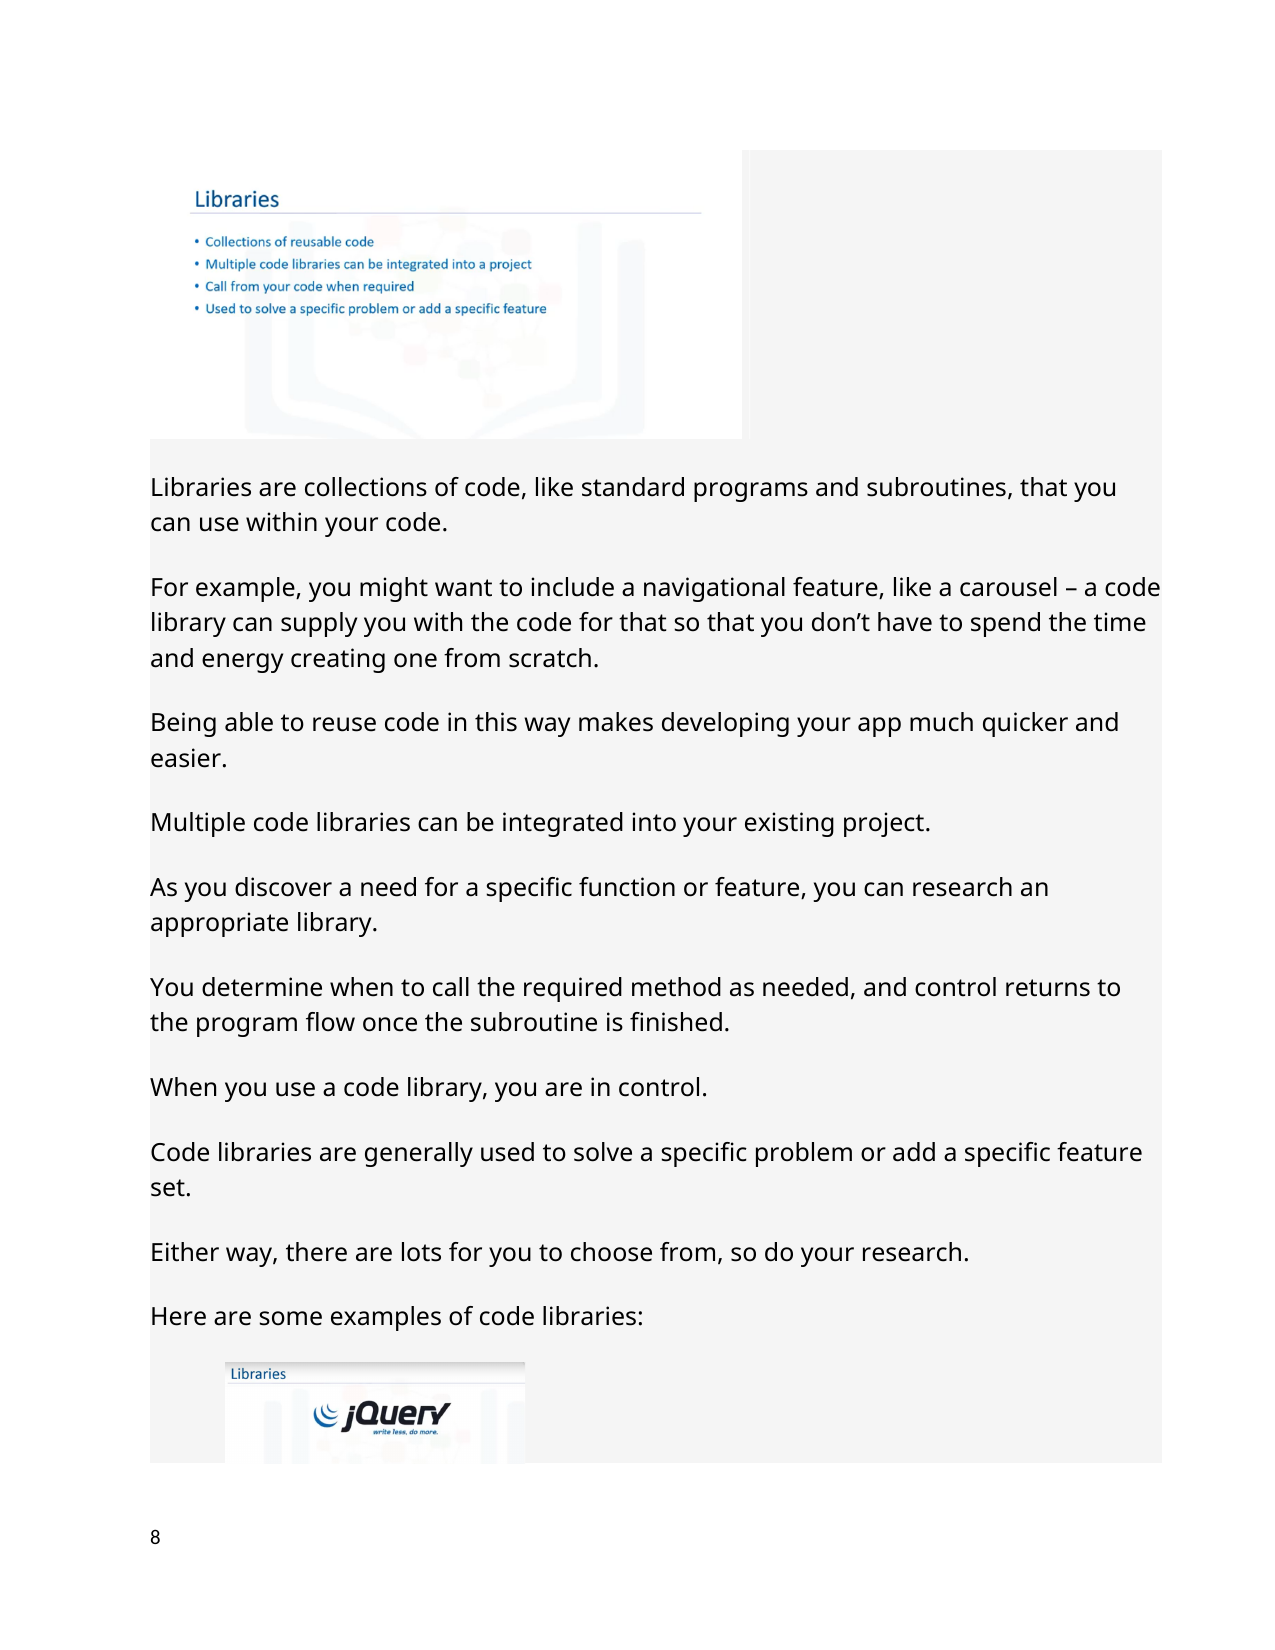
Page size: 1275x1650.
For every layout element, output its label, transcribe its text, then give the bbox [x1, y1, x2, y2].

picture [225, 1362, 525, 1464]
text When you use a code library, you are in control. [150, 1068, 1162, 1104]
text Here are some examples of code libraries: [150, 1297, 1162, 1333]
text As you discover a need for a specific function or feature, you can research an appropriate library. [150, 868, 1162, 939]
text You determine when to call the required method as needed, and control returns to the program flow once the subroutine is finished. [150, 968, 1162, 1039]
text Libraries are collections of code, like standard programs and subroutines, that you can use within your code. [150, 468, 1162, 539]
text Either way, there are lots for you to choose from, so do your research. [150, 1233, 1162, 1268]
text For example, you might want to include a navigational feature, like a carousel – a code library can supply you with the code for that so that you don’t have to spend the time and energy creating one from scratch. [150, 568, 1162, 674]
text Being able to reuse code in this way makes developing your app much quicker and easier. [150, 704, 1162, 774]
picture [150, 150, 750, 439]
text Code libraries are generally used to solve a specific problem or add a specific feature set. [150, 1133, 1162, 1204]
text Multiple code libraries can be integrated into your existing project. [150, 804, 1162, 839]
